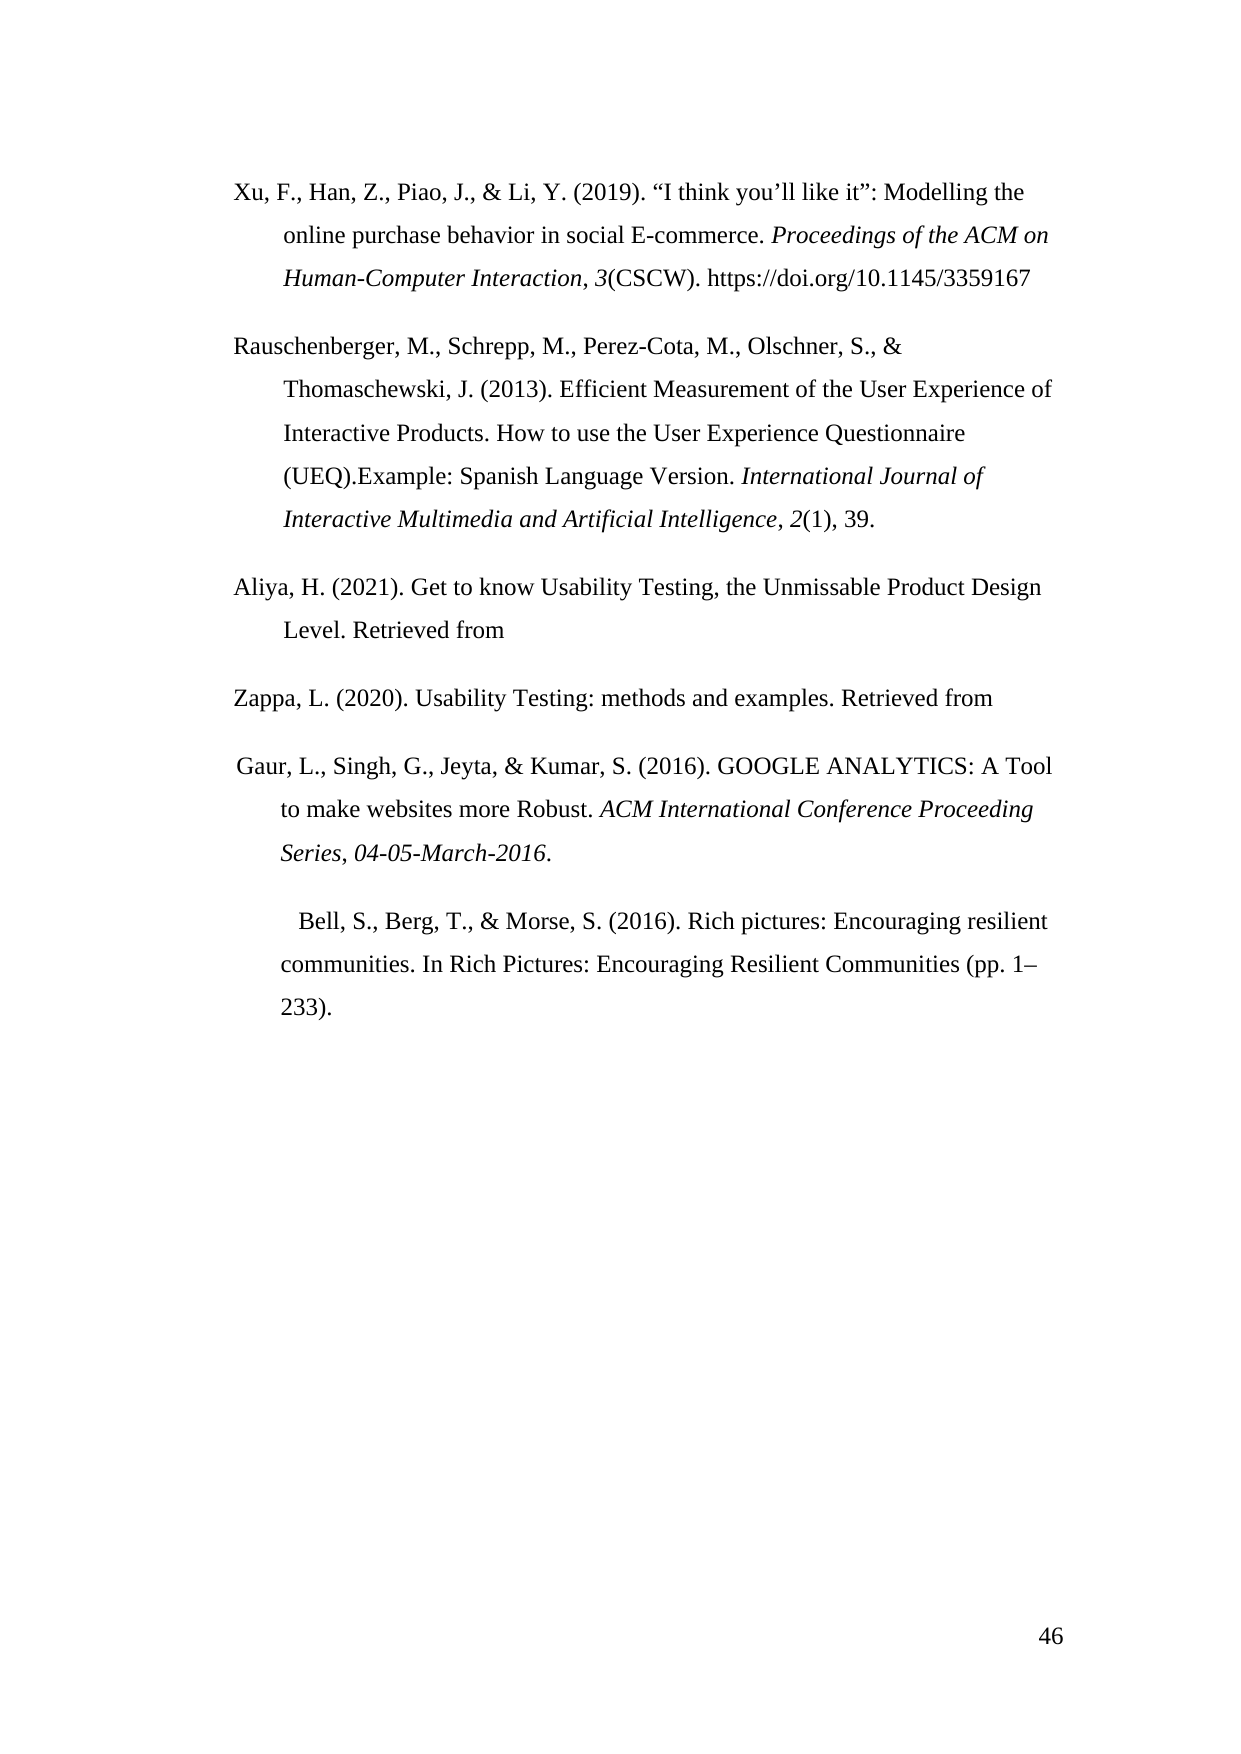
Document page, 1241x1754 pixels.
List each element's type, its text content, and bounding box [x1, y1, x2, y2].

text Aliya, H. (2021). Get to know Usability Testing, the Unmissable Product Design Level. Retrieved from [233, 572, 1063, 644]
text Gaur, L., Singh, G., Jeyta, & Kumar, S. (2016). GOOGLE ANALYTICS: A Tool to make websites more Robust. ACM International Conference Proceeding Series, 04-05-March-2016. [236, 751, 1063, 866]
text Bell, S., Berg, T., & Morse, S. (2016). Rich pictures: Encouraging resilient communities. In Rich Pictures: Encouraging Resilient Communities (pp. 1–233). [280, 906, 1063, 1021]
text Rauschenberger, M., Schrepp, M., Perez-Cota, M., Olschner, S., & Thomaschewski, J. (2013). Efficient Measurement of the User Experience of Interactive Products. How to use the User Experience Questionnaire (UEQ).Example: Spanish Language Version. International Journal of Interactive Multimedia and Artificial Intelligence, 2(1), 39. [233, 331, 1063, 533]
text Xu, F., Han, Z., Piao, J., & Li, Y. (2019). “I think you’ll like it”: Modelling the online purchase behavior in social E-commerce. Proceedings of the ACM on Human-Computer Interaction, 3(CSCW). https://doi.org/10.1145/3359167 [233, 177, 1063, 292]
text Zappa, L. (2020). Usability Testing: methods and examples. Retrieved from [233, 683, 1063, 712]
